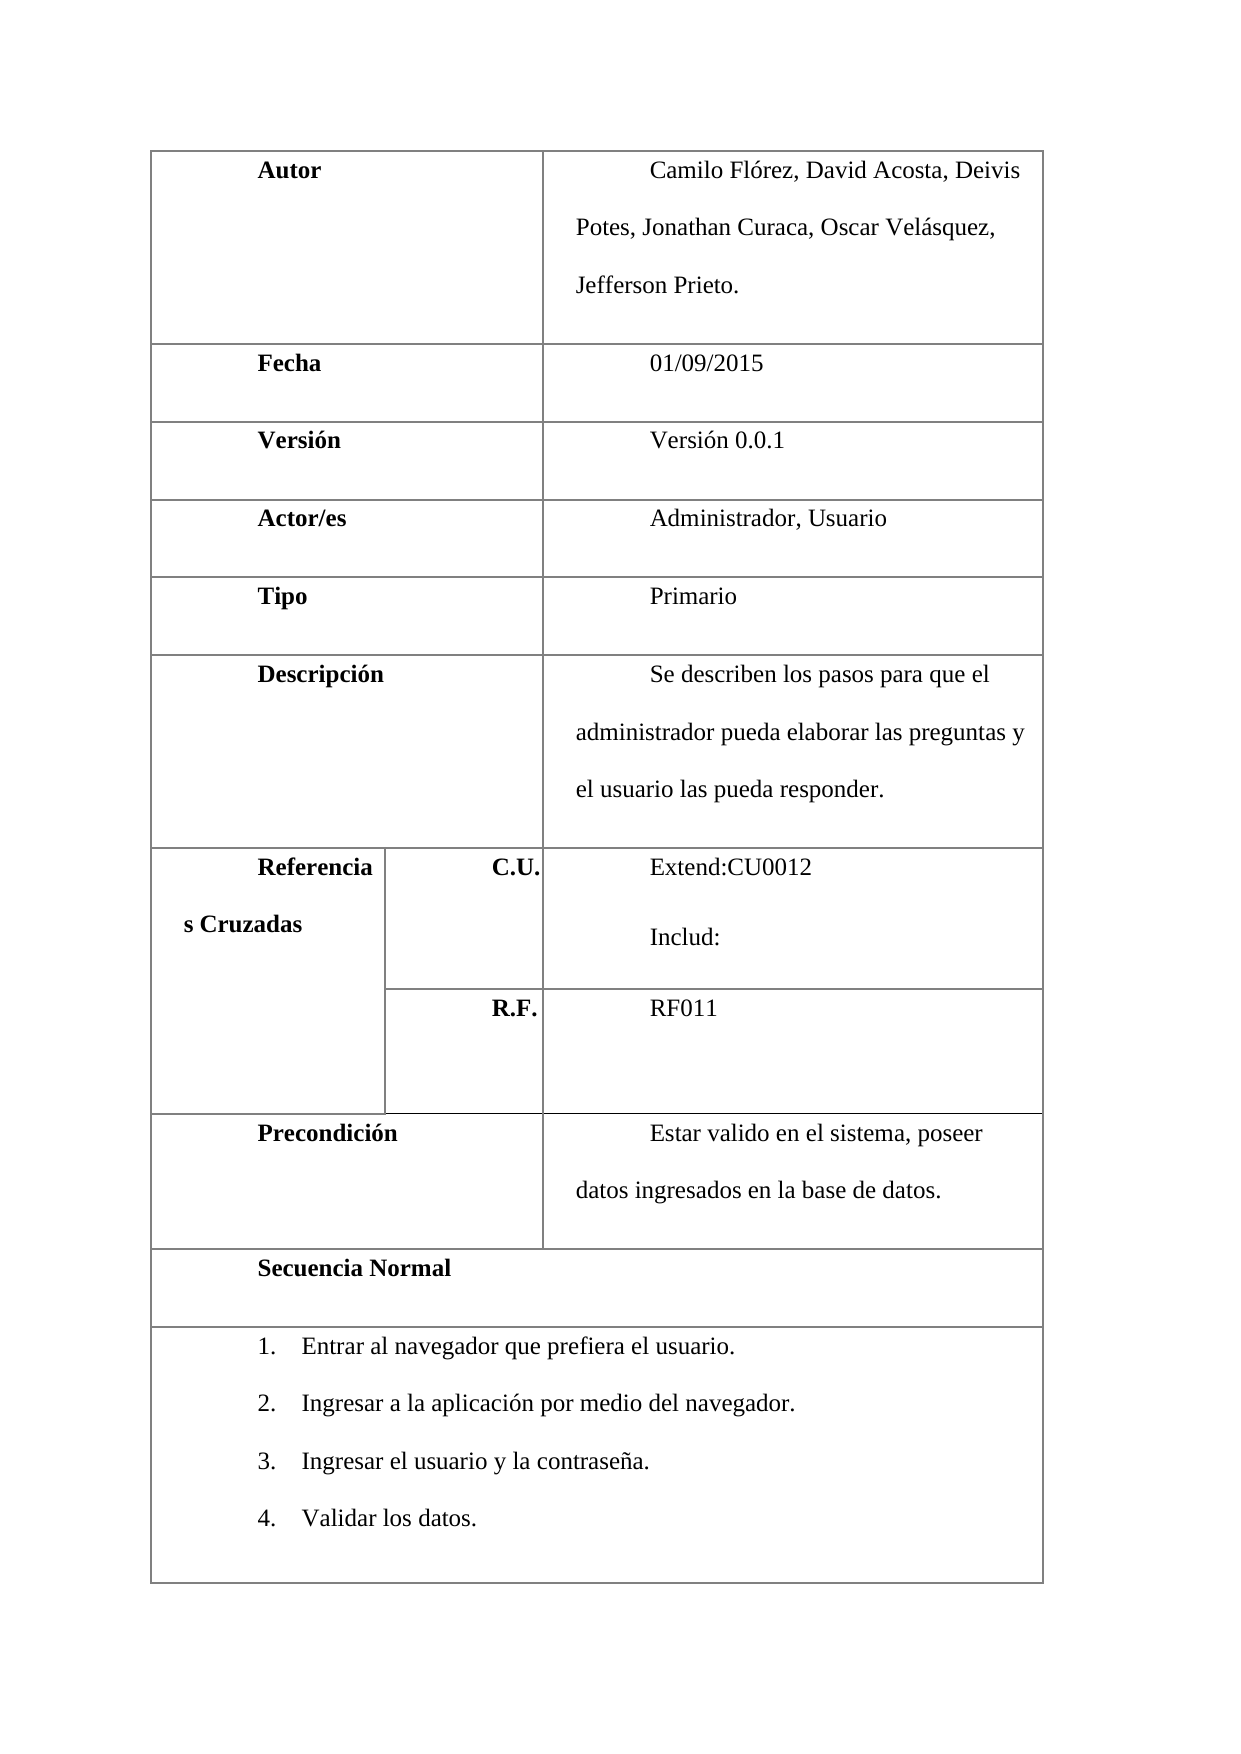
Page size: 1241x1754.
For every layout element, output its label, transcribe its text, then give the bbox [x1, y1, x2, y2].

table_cell R.F. [386, 990, 542, 1113]
table_cell Autor [152, 152, 542, 343]
table_cell Versión [152, 423, 542, 498]
table_cell Tipo [152, 578, 542, 654]
table_cell C.U. [386, 849, 542, 988]
table_cell Administrador, Usuario [544, 501, 1042, 576]
table_cell Extend:CU0012 Includ: [544, 849, 1042, 988]
table_cell Precondición [152, 1114, 542, 1248]
table_cell Se describen los pasos para que el administrador pueda elaborar las preguntas y el usuario las pueda responder. [544, 656, 1042, 847]
table_cell Referencias Cruzadas [152, 849, 384, 1113]
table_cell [152, 1328, 1042, 1582]
table_cell Camilo Flórez, David Acosta, Deivis Potes, Jonathan Curaca, Oscar Velásquez, Jefferson Prieto. [544, 152, 1042, 343]
table_cell Descripción [152, 656, 542, 847]
table_cell Fecha [152, 345, 542, 421]
table_cell Estar valido en el sistema, poseer datos ingresados en la base de datos. [544, 1114, 1042, 1248]
table_cell Primario [544, 578, 1042, 654]
table_cell Secuencia Normal [152, 1250, 1042, 1326]
table_cell Versión 0.0.1 [544, 423, 1042, 498]
table_cell 01/09/2015 [544, 345, 1042, 421]
table_cell Actor/es [152, 501, 542, 576]
table_cell RF011 [544, 990, 1042, 1113]
